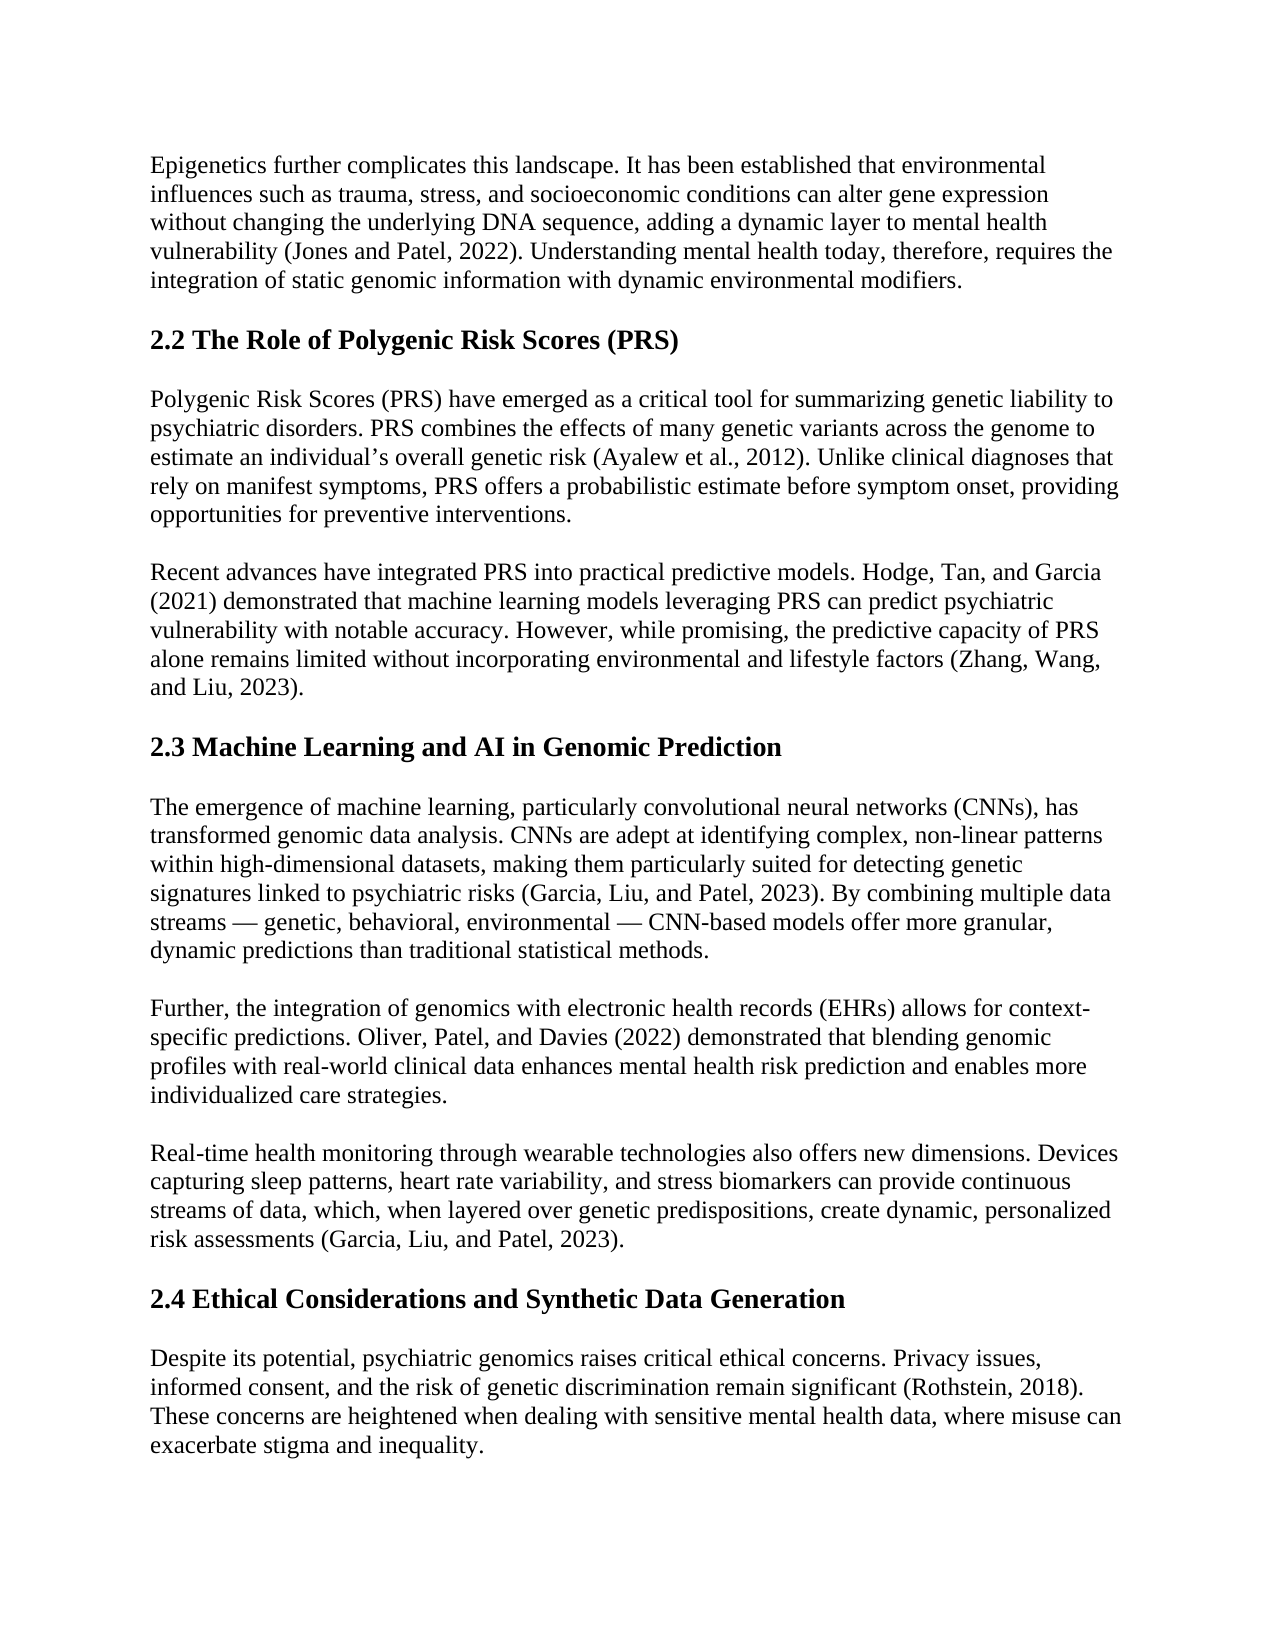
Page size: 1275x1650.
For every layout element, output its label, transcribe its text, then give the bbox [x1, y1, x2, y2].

text The emergence of machine learning, particularly convolutional neural networks (CNNs), has transformed genomic data analysis. CNNs are adept at identifying complex, non-linear patterns within high-dimensional datasets, making them particularly suited for detecting genetic signatures linked to psychiatric risks (Garcia, Liu, and Patel, 2023). By combining multiple data streams — genetic, behavioral, environmental — CNN-based models offer more granular, dynamic predictions than traditional statistical methods. [150, 792, 1125, 964]
text Despite its potential, psychiatric genomics raises critical ethical concerns. Privacy issues, informed consent, and the risk of genetic discrimination remain significant (Rothstein, 2018). These concerns are heightened when dealing with sensitive mental health data, where misuse can exacerbate stigma and inequality. [150, 1343, 1125, 1458]
text Real-time health monitoring through wearable technologies also offers new dimensions. Devices capturing sleep patterns, heart rate variability, and stress biomarkers can provide continuous streams of data, which, when layered over genetic predispositions, create dynamic, personalized risk assessments (Garcia, Liu, and Patel, 2023). [150, 1138, 1125, 1253]
text 2.4 Ethical Considerations and Synthetic Data Generation [150, 1282, 1125, 1314]
text Recent advances have integrated PRS into practical predictive models. Hodge, Tan, and Garcia (2021) demonstrated that machine learning models leveraging PRS can predict psychiatric vulnerability with notable accuracy. However, while promising, the predictive capacity of PRS alone remains limited without incorporating environmental and lifestyle factors (Zhang, Wang, and Liu, 2023). [150, 557, 1125, 701]
text 2.3 Machine Learning and AI in Genomic Prediction [150, 730, 1125, 763]
text Epigenetics further complicates this landscape. It has been established that environmental influences such as trauma, stress, and socioeconomic conditions can alter gene expression without changing the underlying DNA sequence, adding a dynamic layer to mental health vulnerability (Jones and Patel, 2022). Understanding mental health today, therefore, requires the integration of static genomic information with dynamic environmental modifiers. [150, 150, 1125, 294]
text Polygenic Risk Scores (PRS) have emerged as a critical tool for summarizing genetic liability to psychiatric disorders. PRS combines the effects of many genetic variants across the genome to estimate an individual’s overall genetic risk (Ayalew et al., 2012). Unlike clinical diagnoses that rely on manifest symptoms, PRS offers a probabilistic estimate before symptom onset, providing opportunities for preventive interventions. [150, 384, 1125, 528]
text Further, the integration of genomics with electronic health records (EHRs) allows for context-specific predictions. Oliver, Patel, and Davies (2022) demonstrated that blending genomic profiles with real-world clinical data enhances mental health risk prediction and enables more individualized care strategies. [150, 993, 1125, 1108]
text 2.2 The Role of Polygenic Risk Scores (PRS) [150, 323, 1125, 355]
